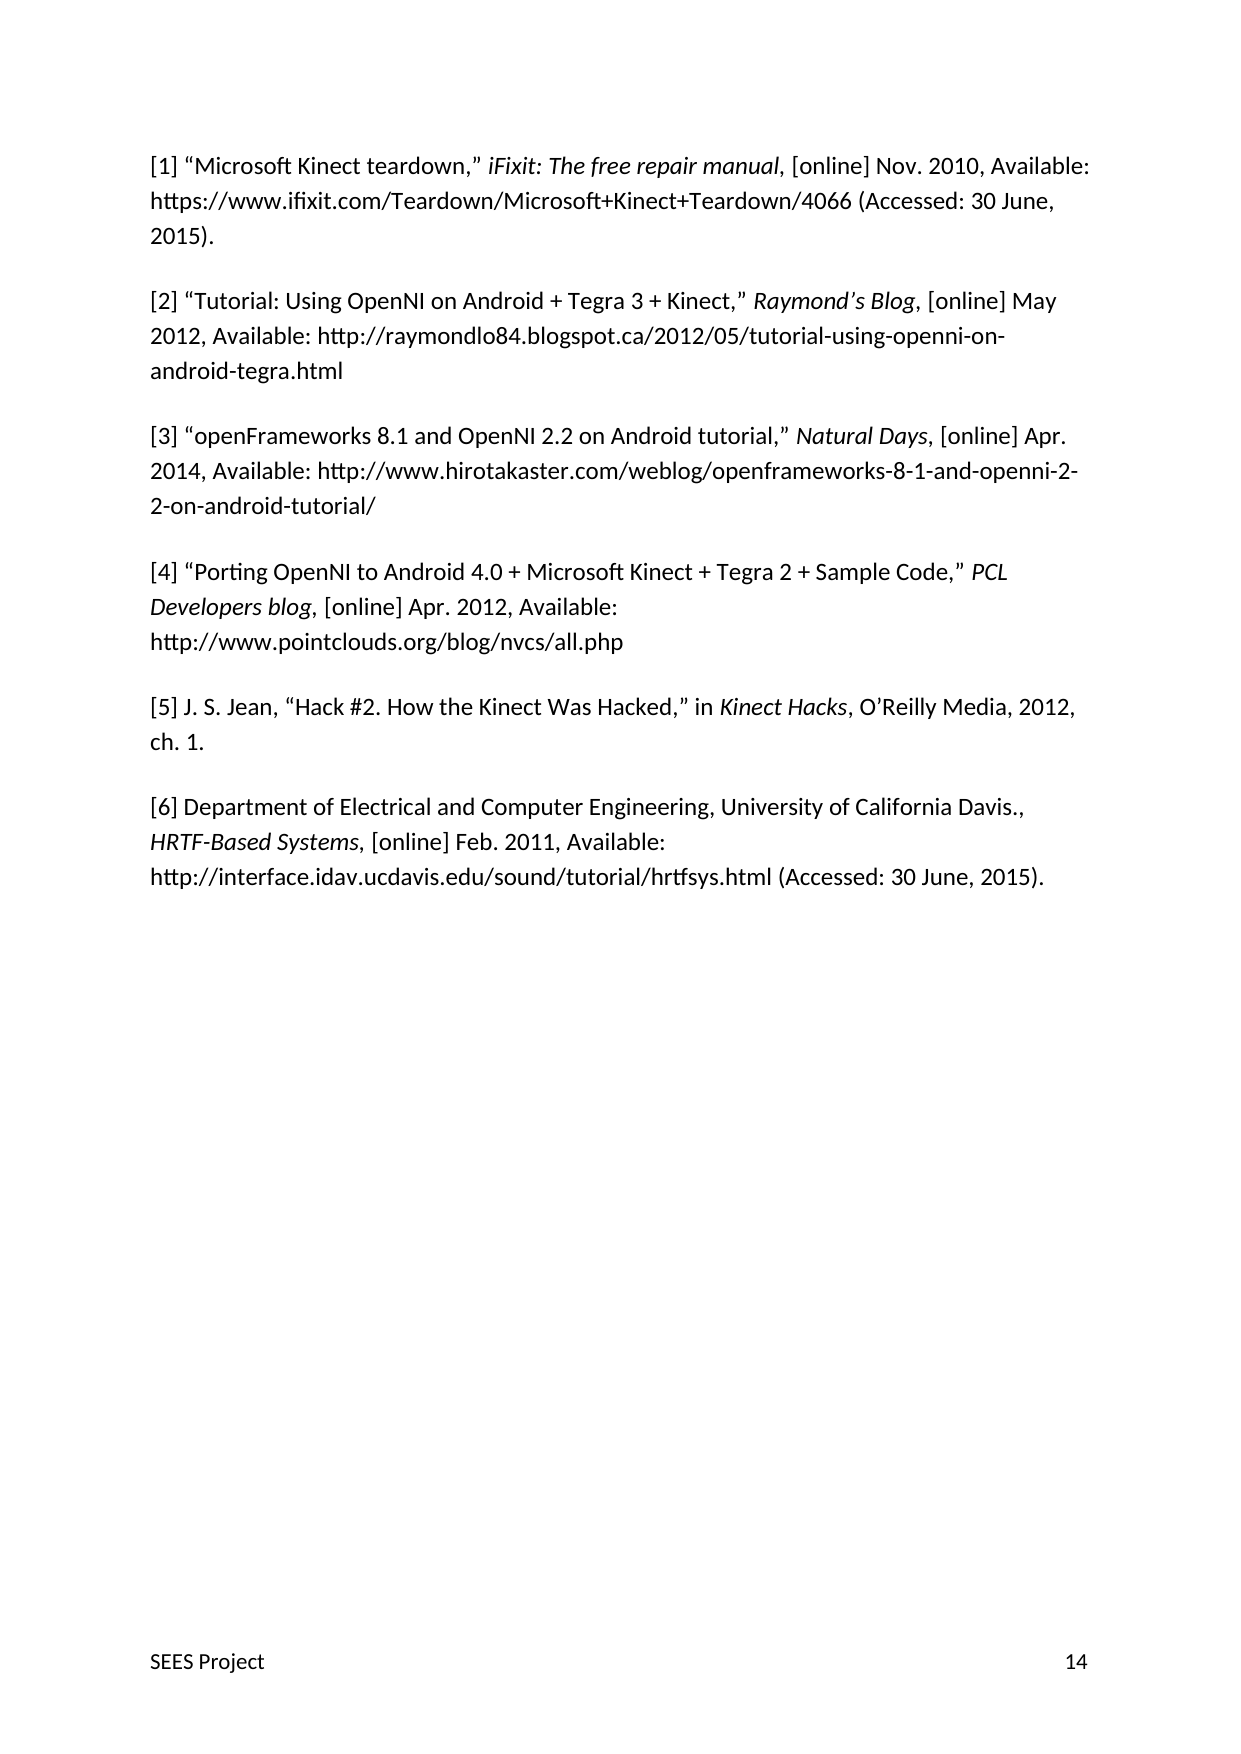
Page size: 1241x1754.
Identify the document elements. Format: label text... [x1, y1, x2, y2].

text [3] “openFrameworks 8.1 and OpenNI 2.2 on Android tutorial,” Natural Days, [online] Apr. 2014, Available: http://www.hirotakaster.com/weblog/openframeworks-8-1-and-openni-2-2-on-android-tutorial/ [150, 420, 1090, 521]
text [5] J. S. Jean, “Hack #2. How the Kinect Was Hacked,” in Kinect Hacks, O’Reilly Media, 2012, ch. 1. [150, 691, 1090, 756]
text [1] “Microsoft Kinect teardown,” iFixit: The free repair manual, [online] Nov. 2010, Available: https://www.ifixit.com/Teardown/Microsoft+Kinect+Teardown/4066 (Accessed: 30 June, 2015). [150, 150, 1090, 251]
text [2] “Tutorial: Using OpenNI on Android + Tegra 3 + Kinect,” Raymond’s Blog, [online] May 2012, Available: http://raymondlo84.blogspot.ca/2012/05/tutorial-using-openni-on-android-tegra.html [150, 285, 1090, 386]
text [6] Department of Electrical and Computer Engineering, University of California Davis., [150, 791, 1090, 822]
text [4] “Porting OpenNI to Android 4.0 + Microsoft Kinect + Tegra 2 + Sample Code,” PCL Developers blog, [online] Apr. 2012, Available: http://www.pointclouds.org/blog/nvcs/all.php [150, 556, 1090, 656]
text HRTF-Based Systems, [online] Feb. 2011, Available: [150, 826, 1090, 857]
text http://interface.idav.ucdavis.edu/sound/tutorial/hrtfsys.html (Accessed: 30 June, 2015). [150, 861, 1090, 892]
